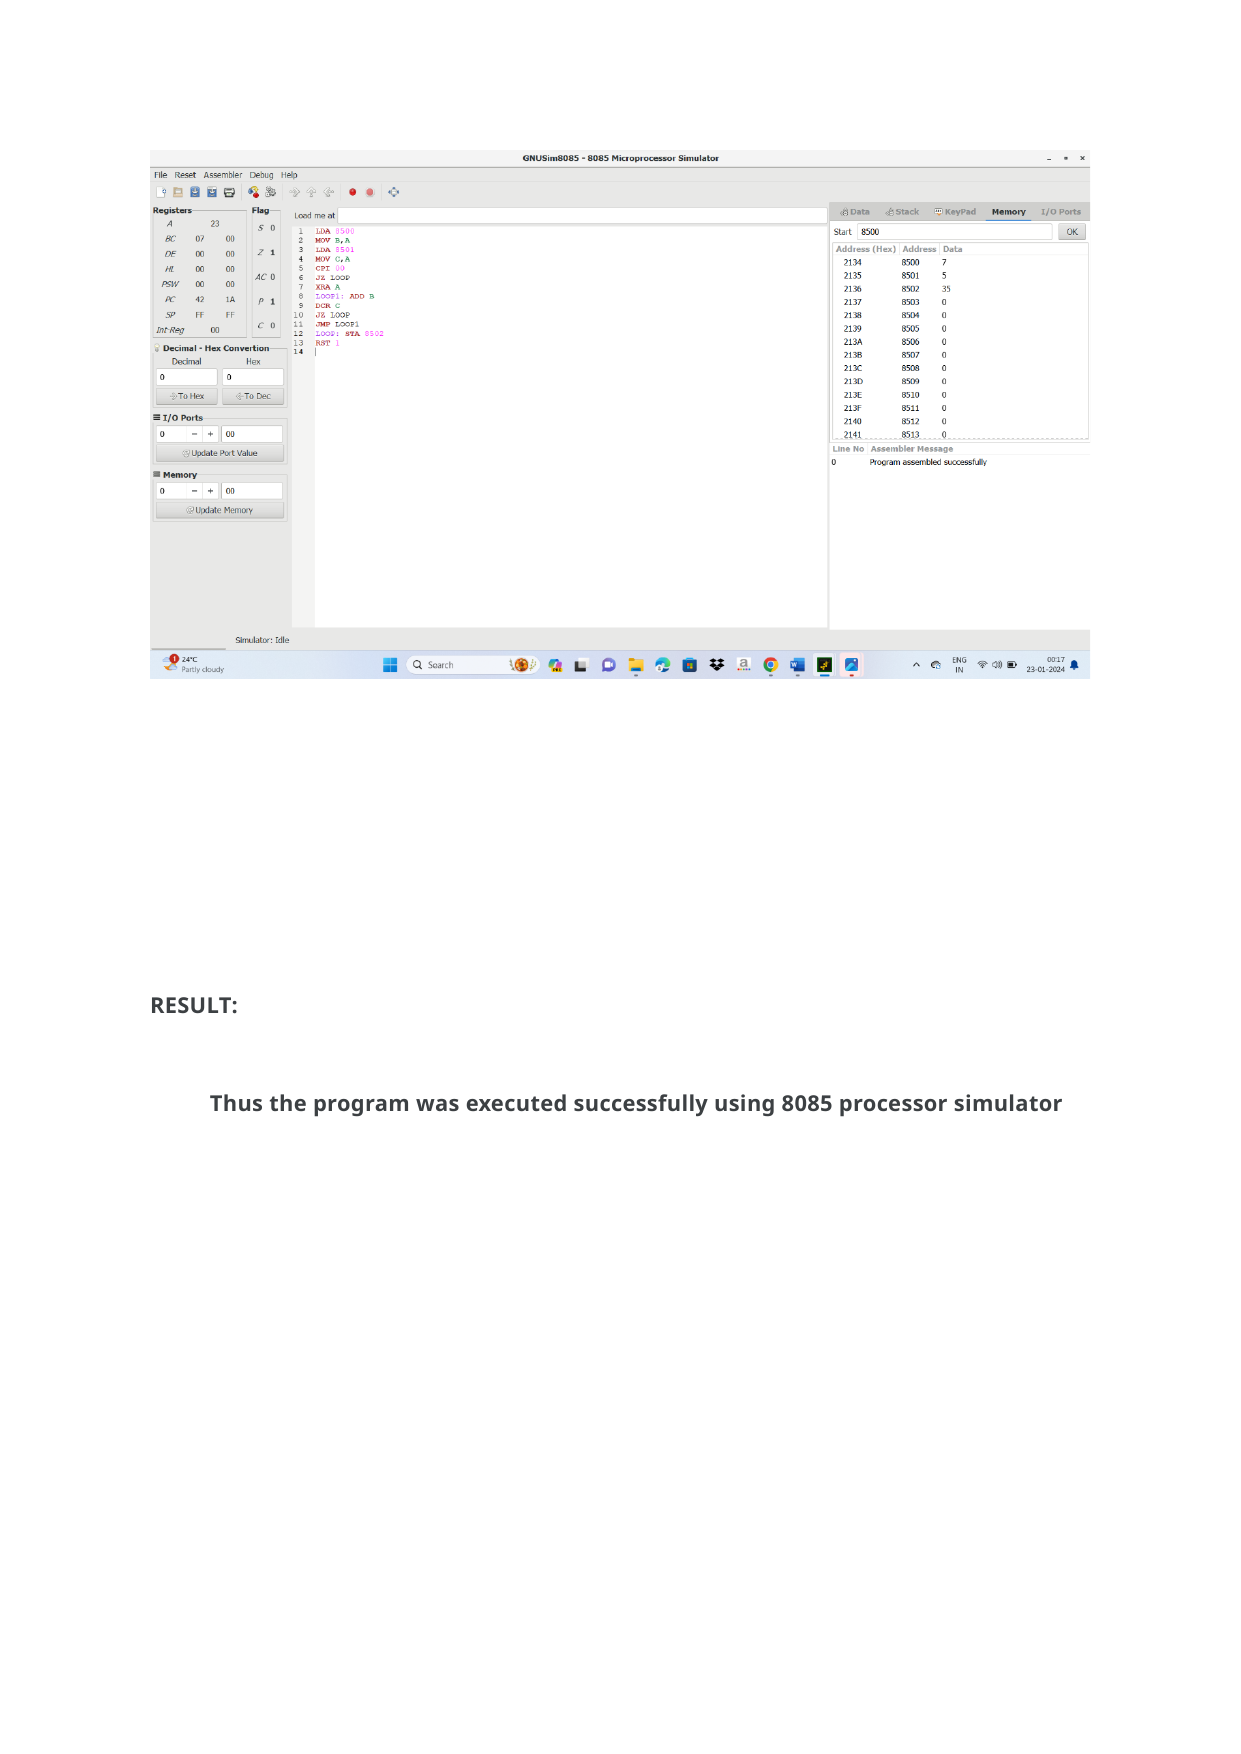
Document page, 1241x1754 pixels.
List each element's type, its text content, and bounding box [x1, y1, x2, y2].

picture [150, 150, 1091, 679]
text Thus the program was executed successfully using 8085 processor simulator [150, 1088, 1090, 1117]
text RESULT: [150, 990, 1090, 1020]
